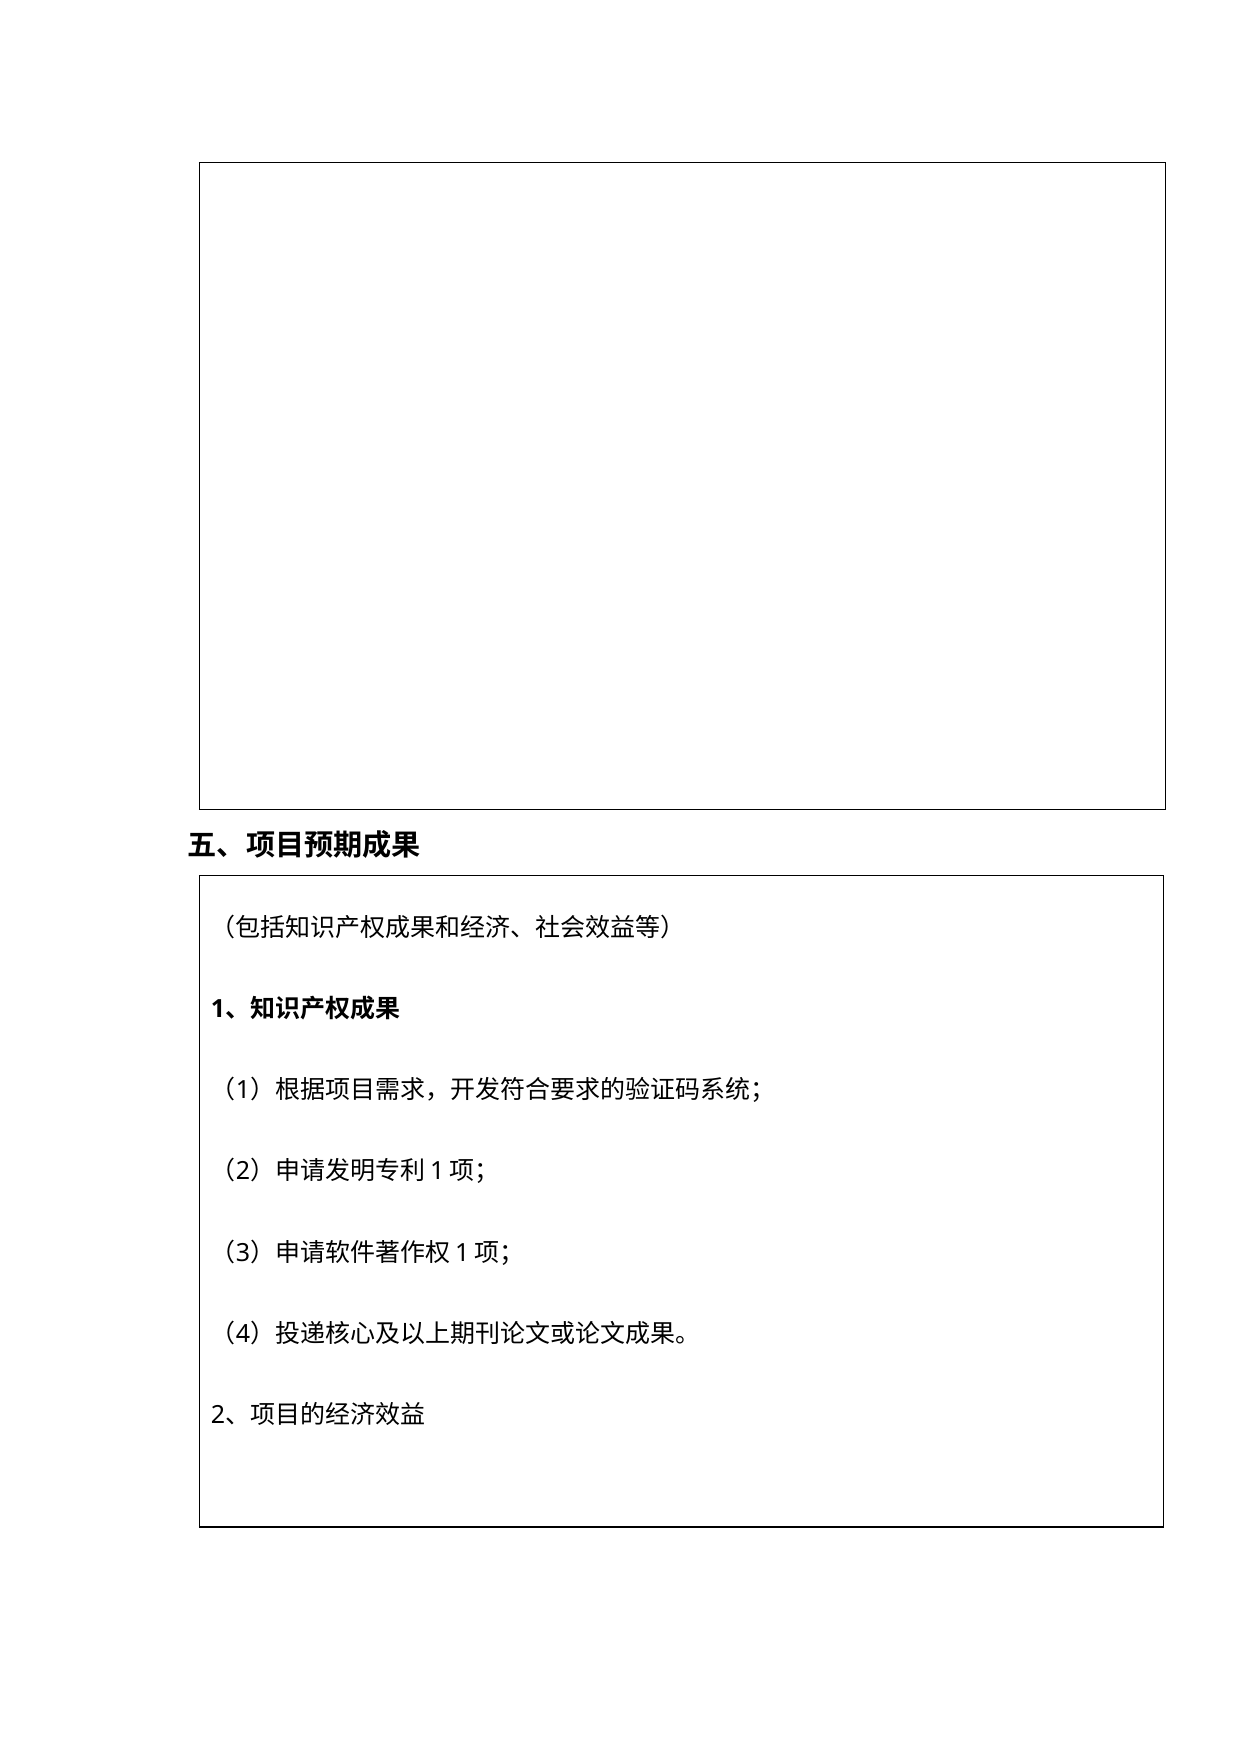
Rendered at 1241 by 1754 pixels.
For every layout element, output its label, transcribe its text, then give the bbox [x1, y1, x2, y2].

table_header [200, 163, 1165, 809]
text 五、项目预期成果 [187, 810, 1094, 875]
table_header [200, 876, 1163, 1526]
